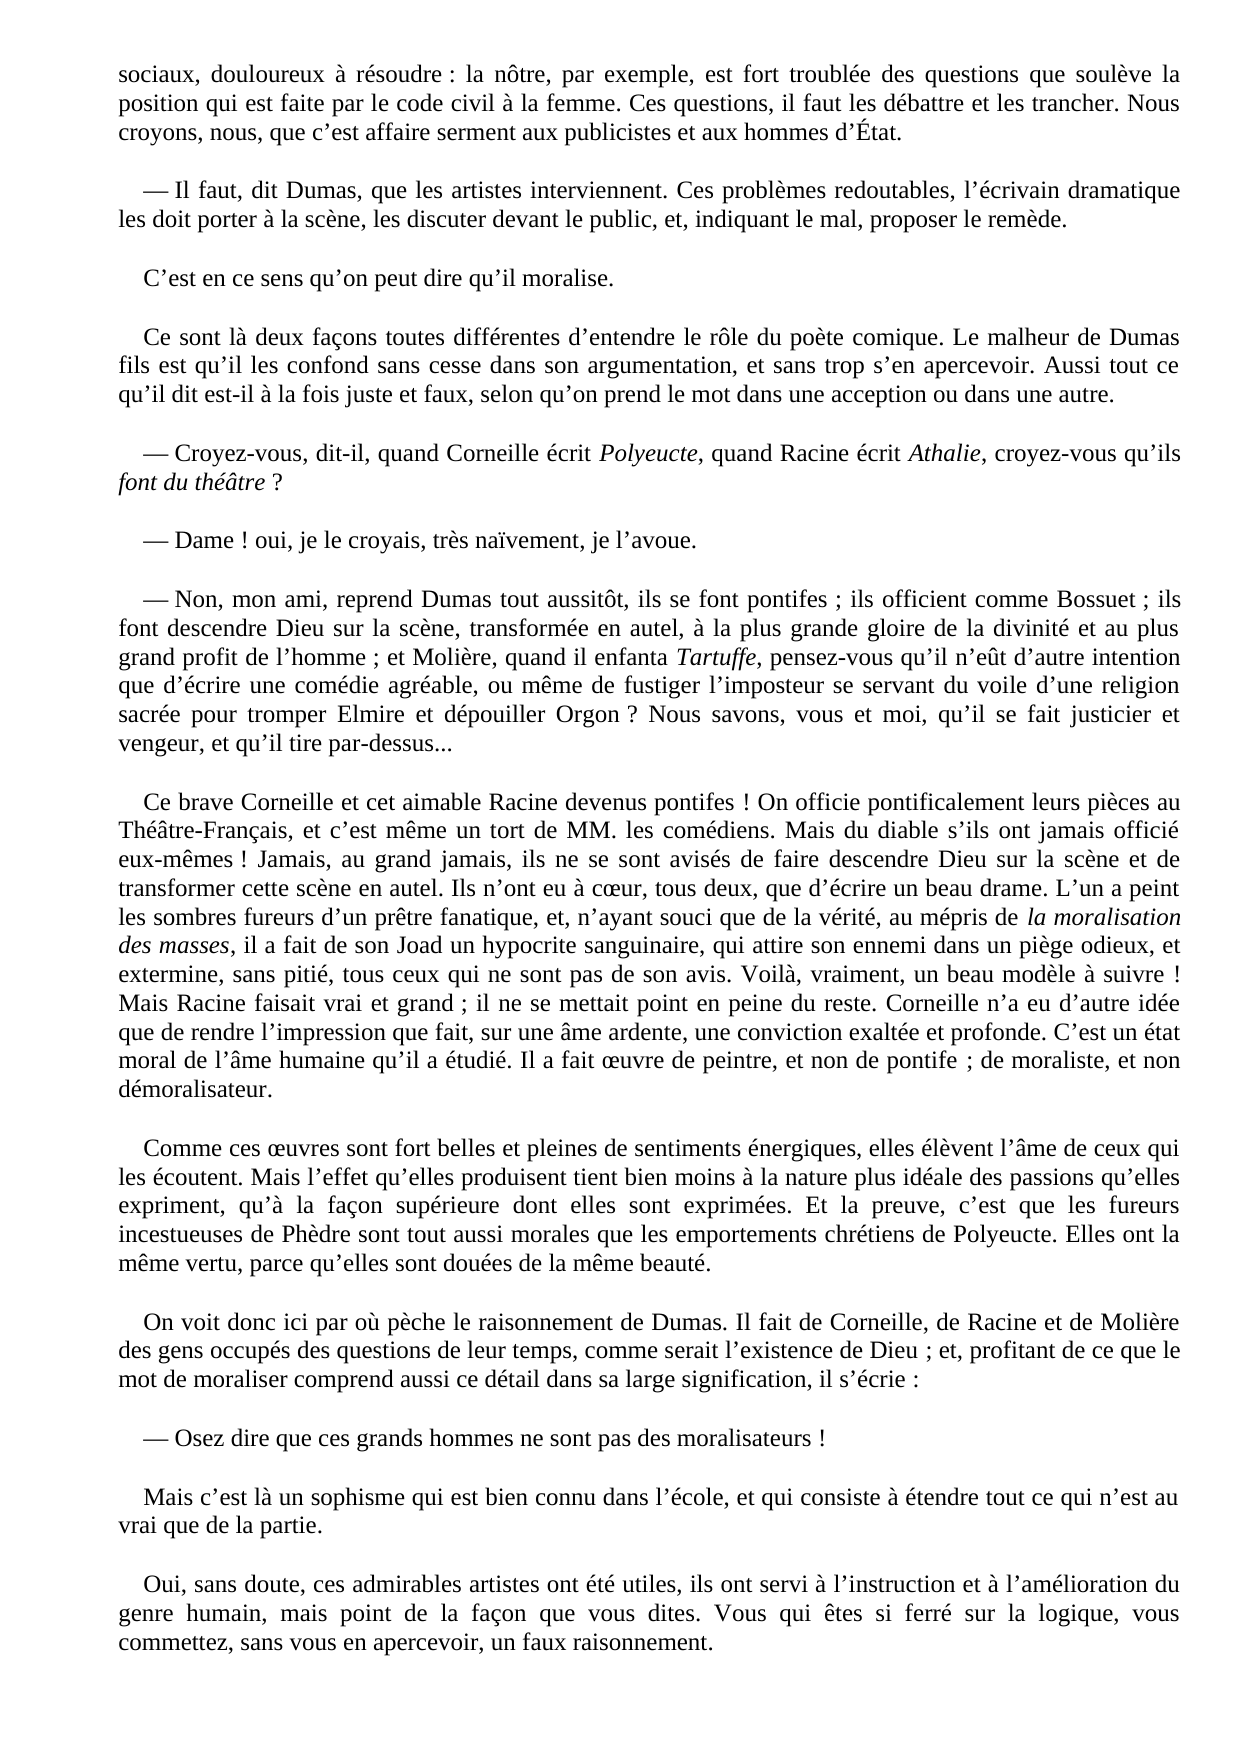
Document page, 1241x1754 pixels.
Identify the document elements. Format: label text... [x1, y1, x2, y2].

text On voit donc ici par où pèche le raisonnement de Dumas. Il fait de Corneille, de Racine et de Molière des gens occupés des questions de leur temps, comme serait l’existence de Dieu ; et, profitant de ce que le mot de moraliser comprend aussi ce détail dans sa large signification, il s’écrie : [118, 1307, 1181, 1393]
text — Il faut, dit Dumas, que les artistes interviennent. Ces problèmes redoutables, l’écrivain dramatique les doit porter à la scène, les discuter devant le public, et, indiquant le mal, proposer le remède. [118, 175, 1181, 233]
text — Croyez-vous, dit-il, quand Corneille écrit Polyeucte, quand Racine écrit Athalie, croyez-vous qu’ils font du théâtre ? [118, 438, 1181, 495]
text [118, 59, 1181, 145]
text Mais c’est là un sophisme qui est bien connu dans l’école, et qui consiste à étendre tout ce qui n’est au vrai que de la partie. [118, 1482, 1181, 1539]
text — Non, mon ami, reprend Dumas tout aussitôt, ils se font pontifes ; ils officient comme Bossuet ; ils font descendre Dieu sur la scène, transformée en autel, à la plus grande gloire de la divinité et au plus grand profit de l’homme ; et Molière, quand il enfanta Tartuffe, pensez-vous qu’il n’eût d’autre intention que d’écrire une comédie agréable, ou même de fustiger l’imposteur se servant du voile d’une religion sacrée pour tromper Elmire et dépouiller Orgon ? Nous savons, vous et moi, qu’il se fait justicier et vengeur, et qu’il tire par-dessus... [118, 584, 1181, 757]
text — Dame ! oui, je le croyais, très naïvement, je l’avoue. [118, 525, 1181, 554]
text — Osez dire que ces grands hommes ne sont pas des moralisateurs ! [118, 1423, 1181, 1452]
text Ce brave Corneille et cet aimable Racine devenus pontifes ! On officie pontificalement leurs pièces au Théâtre-Français, et c’est même un tort de MM. les comédiens. Mais du diable s’ils ont jamais officié eux-mêmes ! Jamais, au grand jamais, ils ne se sont avisés de faire descendre Dieu sur la scène et de transformer cette scène en autel. Ils n’ont eu à cœur, tous deux, que d’écrire un beau drame. L’un a peint les sombres fureurs d’un prêtre fanatique, et, n’ayant souci que de la vérité, au mépris de la moralisation des masses, il a fait de son Joad un hypocrite sanguinaire, qui attire son ennemi dans un piège odieux, et extermine, sans pitié, tous ceux qui ne sont pas de son avis. Voilà, vraiment, un beau modèle à suivre ! Mais Racine faisait vrai et grand ; il ne se mettait point en peine du reste. Corneille n’a eu d’autre idée que de rendre l’impression que fait, sur une âme ardente, une conviction exaltée et profonde. C’est un état moral de l’âme humaine qu’il a étudié. Il a fait œuvre de peintre, et non de pontife ; de moraliste, et non démoralisateur. [118, 787, 1181, 1103]
text Ce sont là deux façons toutes différentes d’entendre le rôle du poète comique. Le malheur de Dumas fils est qu’il les confond sans cesse dans son argumentation, et sans trop s’en apercevoir. Aussi tout ce qu’il dit est-il à la fois juste et faux, selon qu’on prend le mot dans une acception ou dans une autre. [118, 322, 1181, 408]
text Oui, sans doute, ces admirables artistes ont été utiles, ils ont servi à l’instruction et à l’amélioration du genre humain, mais point de la façon que vous dites. Vous qui êtes si ferré sur la logique, vous commettez, sans vous en apercevoir, un faux raisonnement. [118, 1569, 1181, 1655]
text C’est en ce sens qu’on peut dire qu’il moralise. [118, 263, 1181, 292]
text Comme ces œuvres sont fort belles et pleines de sentiments énergiques, elles élèvent l’âme de ceux qui les écoutent. Mais l’effet qu’elles produisent tient bien moins à la nature plus idéale des passions qu’elles expriment, qu’à la façon supérieure dont elles sont exprimées. Et la preuve, c’est que les fureurs incestueuses de Phèdre sont tout aussi morales que les emportements chrétiens de Polyeucte. Elles ont la même vertu, parce qu’elles sont douées de la même beauté. [118, 1133, 1181, 1277]
